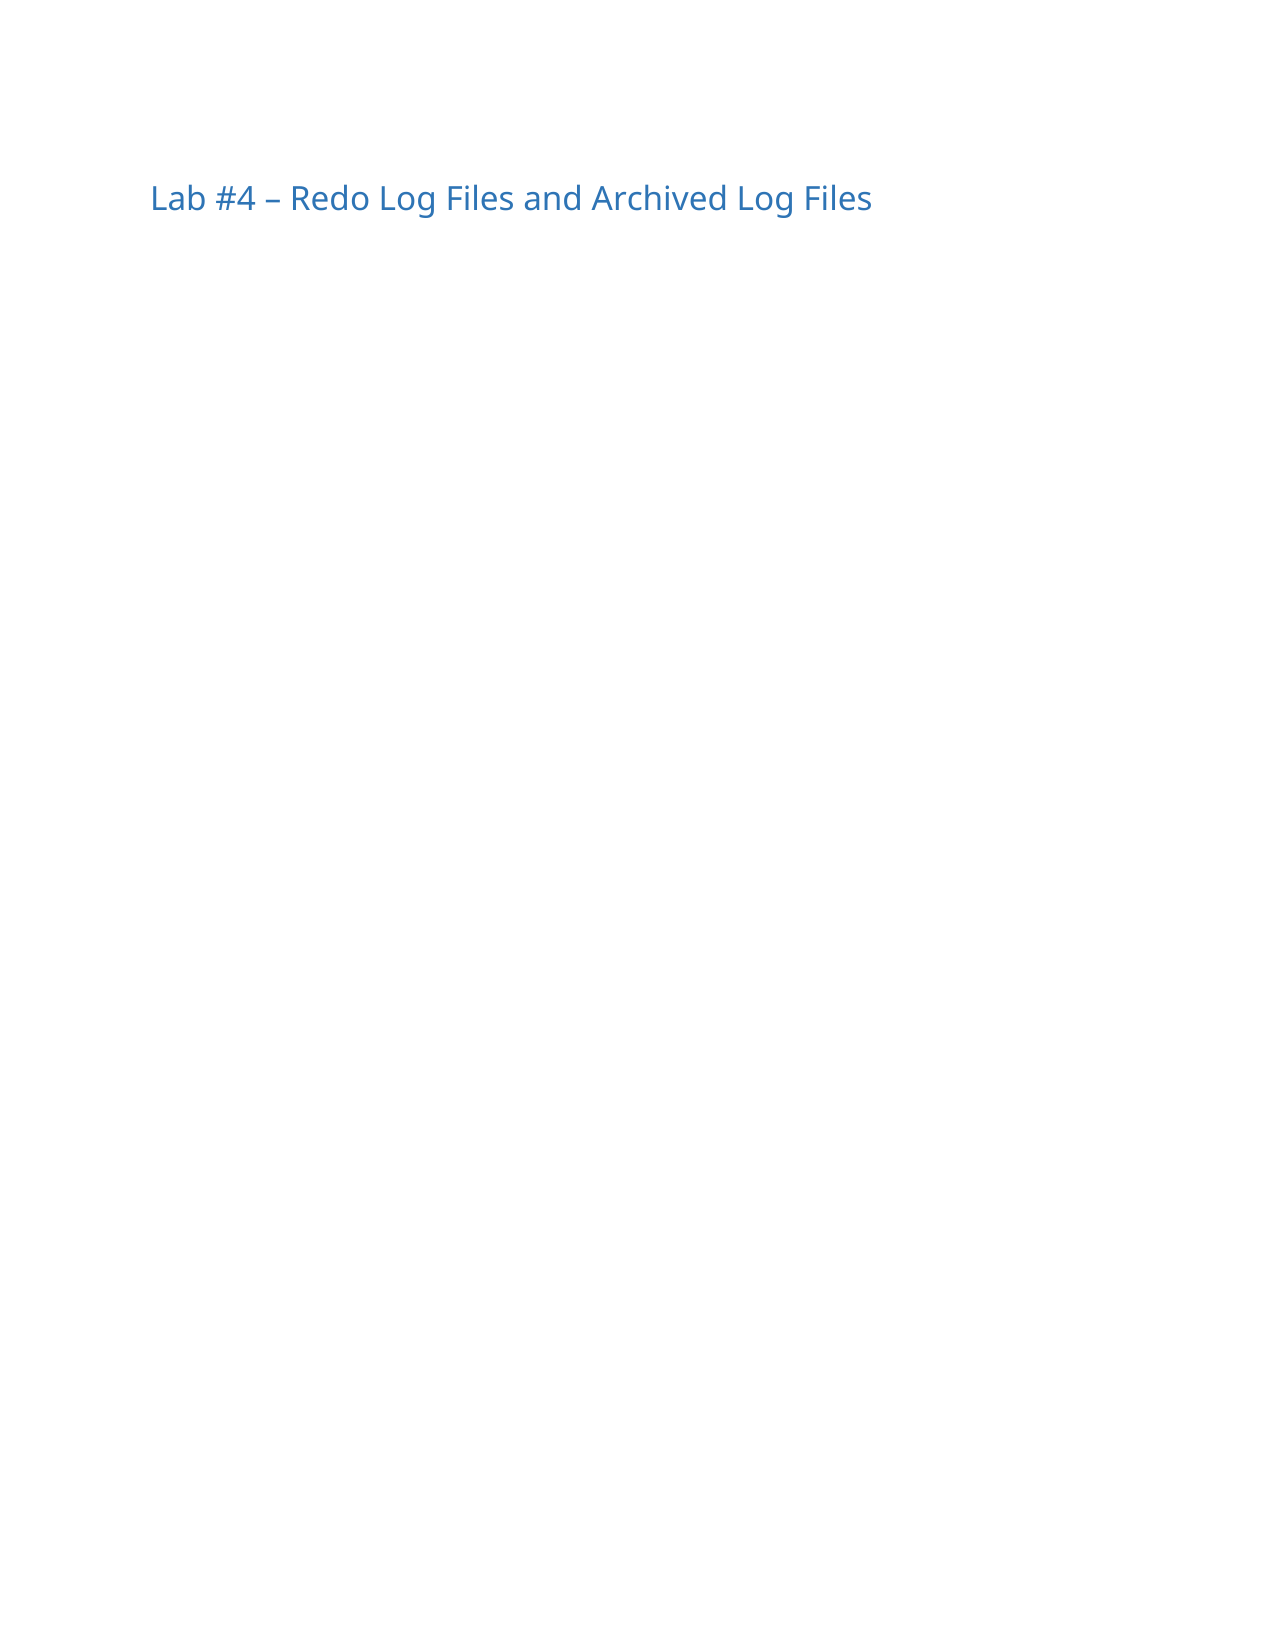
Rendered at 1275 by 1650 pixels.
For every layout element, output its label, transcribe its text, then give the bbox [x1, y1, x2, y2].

subtitle Lab #4 – Redo Log Files and Archived Log Files [150, 175, 1125, 220]
